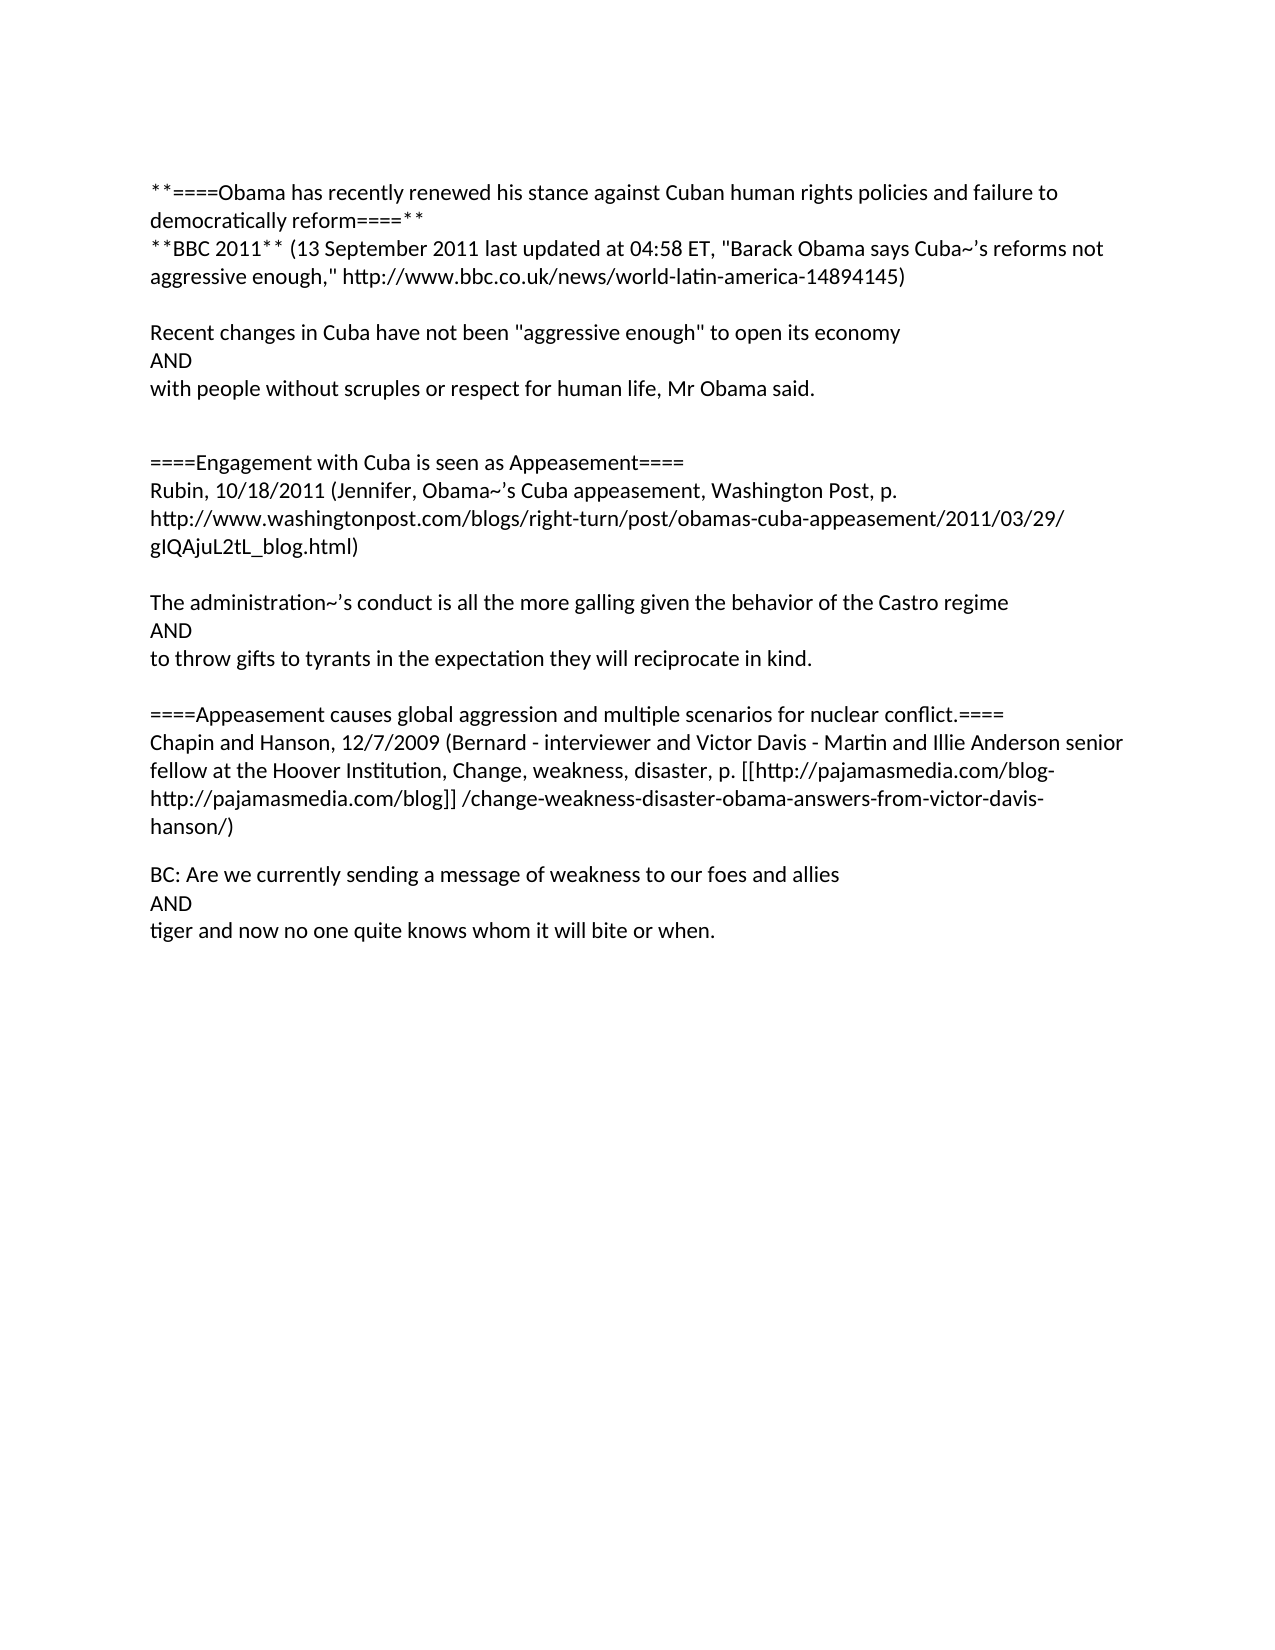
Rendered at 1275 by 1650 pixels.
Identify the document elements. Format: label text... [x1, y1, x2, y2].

text with people without scruples or respect for human life, Mr Obama said. [150, 374, 1125, 402]
text AND [150, 616, 1125, 644]
text **====Obama has recently renewed his stance against Cuban human rights policies and failure to democratically reform====** [150, 178, 1125, 234]
text BC: Are we currently sending a message of weakness to our foes and allies [150, 861, 1125, 889]
text **BBC 2011** (13 September 2011 last updated at 04:58 ET, "Barack Obama says Cuba~’s reforms not aggressive enough," http://www.bbc.co.uk/news/world-latin-america-14894145) [150, 234, 1125, 290]
text tiger and now no one quite knows whom it will bite or when. [150, 917, 1125, 945]
text AND [150, 346, 1125, 374]
text to throw gifts to tyrants in the expectation they will reciprocate in kind. [150, 644, 1125, 672]
text Chapin and Hanson, 12/7/2009 (Bernard - interviewer and Victor Davis - Martin and Illie Anderson senior fellow at the Hoover Institution, Change, weakness, disaster, p. [[http://pajamasmedia.com/blog-http://pajamasmedia.com/blog]] /change-weakness-disaster-obama-answers-from-victor-davis-hanson/) [150, 728, 1125, 840]
text ====Appeasement causes global aggression and multiple scenarios for nuclear conflict.==== [150, 700, 1125, 728]
text Rubin, 10/18/2011 (Jennifer, Obama~’s Cuba appeasement, Washington Post, p. http://www.washingtonpost.com/blogs/right-turn/post/obamas-cuba-appeasement/2011/03/29/gIQAjuL2tL_blog.html) [150, 476, 1125, 560]
text Recent changes in Cuba have not been "aggressive enough" to open its economy [150, 318, 1125, 346]
text AND [150, 889, 1125, 917]
text ====Engagement with Cuba is seen as Appeasement==== [150, 448, 1125, 476]
text The administration~’s conduct is all the more galling given the behavior of the Castro regime [150, 588, 1125, 616]
